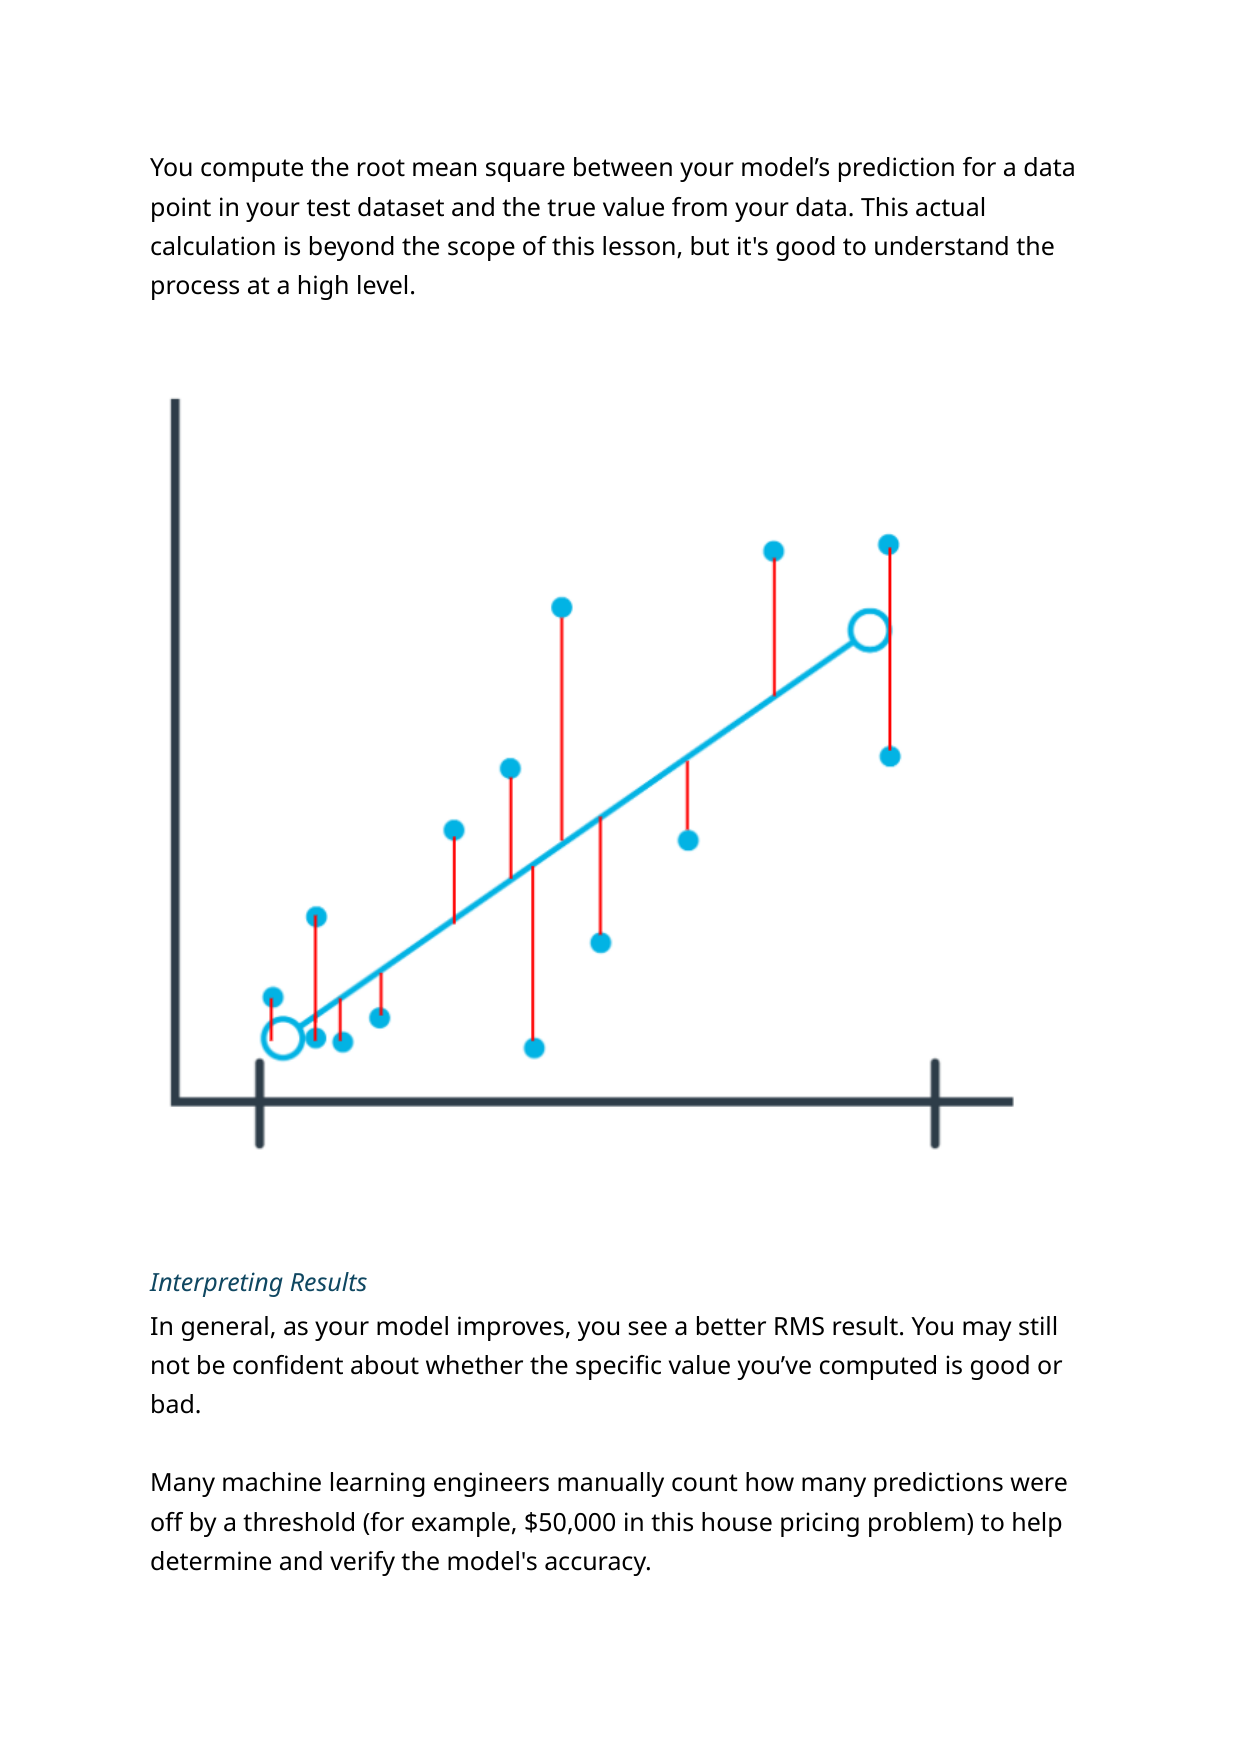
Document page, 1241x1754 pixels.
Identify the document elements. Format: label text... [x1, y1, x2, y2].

text In general, as your model improves, you see a better RMS result. You may still not be confident about whether the specific value you’ve computed is good or bad. Many machine learning engineers manually count how many predictions were off by a threshold (for example, $50,000 in this house pricing problem) to help determine and verify the model's accuracy. [150, 1308, 1090, 1577]
picture [150, 385, 1031, 1181]
subtitle Interpreting Results [150, 1265, 1090, 1299]
text You compute the root mean square between your model’s prediction for a data point in your test dataset and the true value from your data. This actual calculation is beyond the scope of this lesson, but it's good to understand the process at a high level. [150, 150, 1090, 302]
